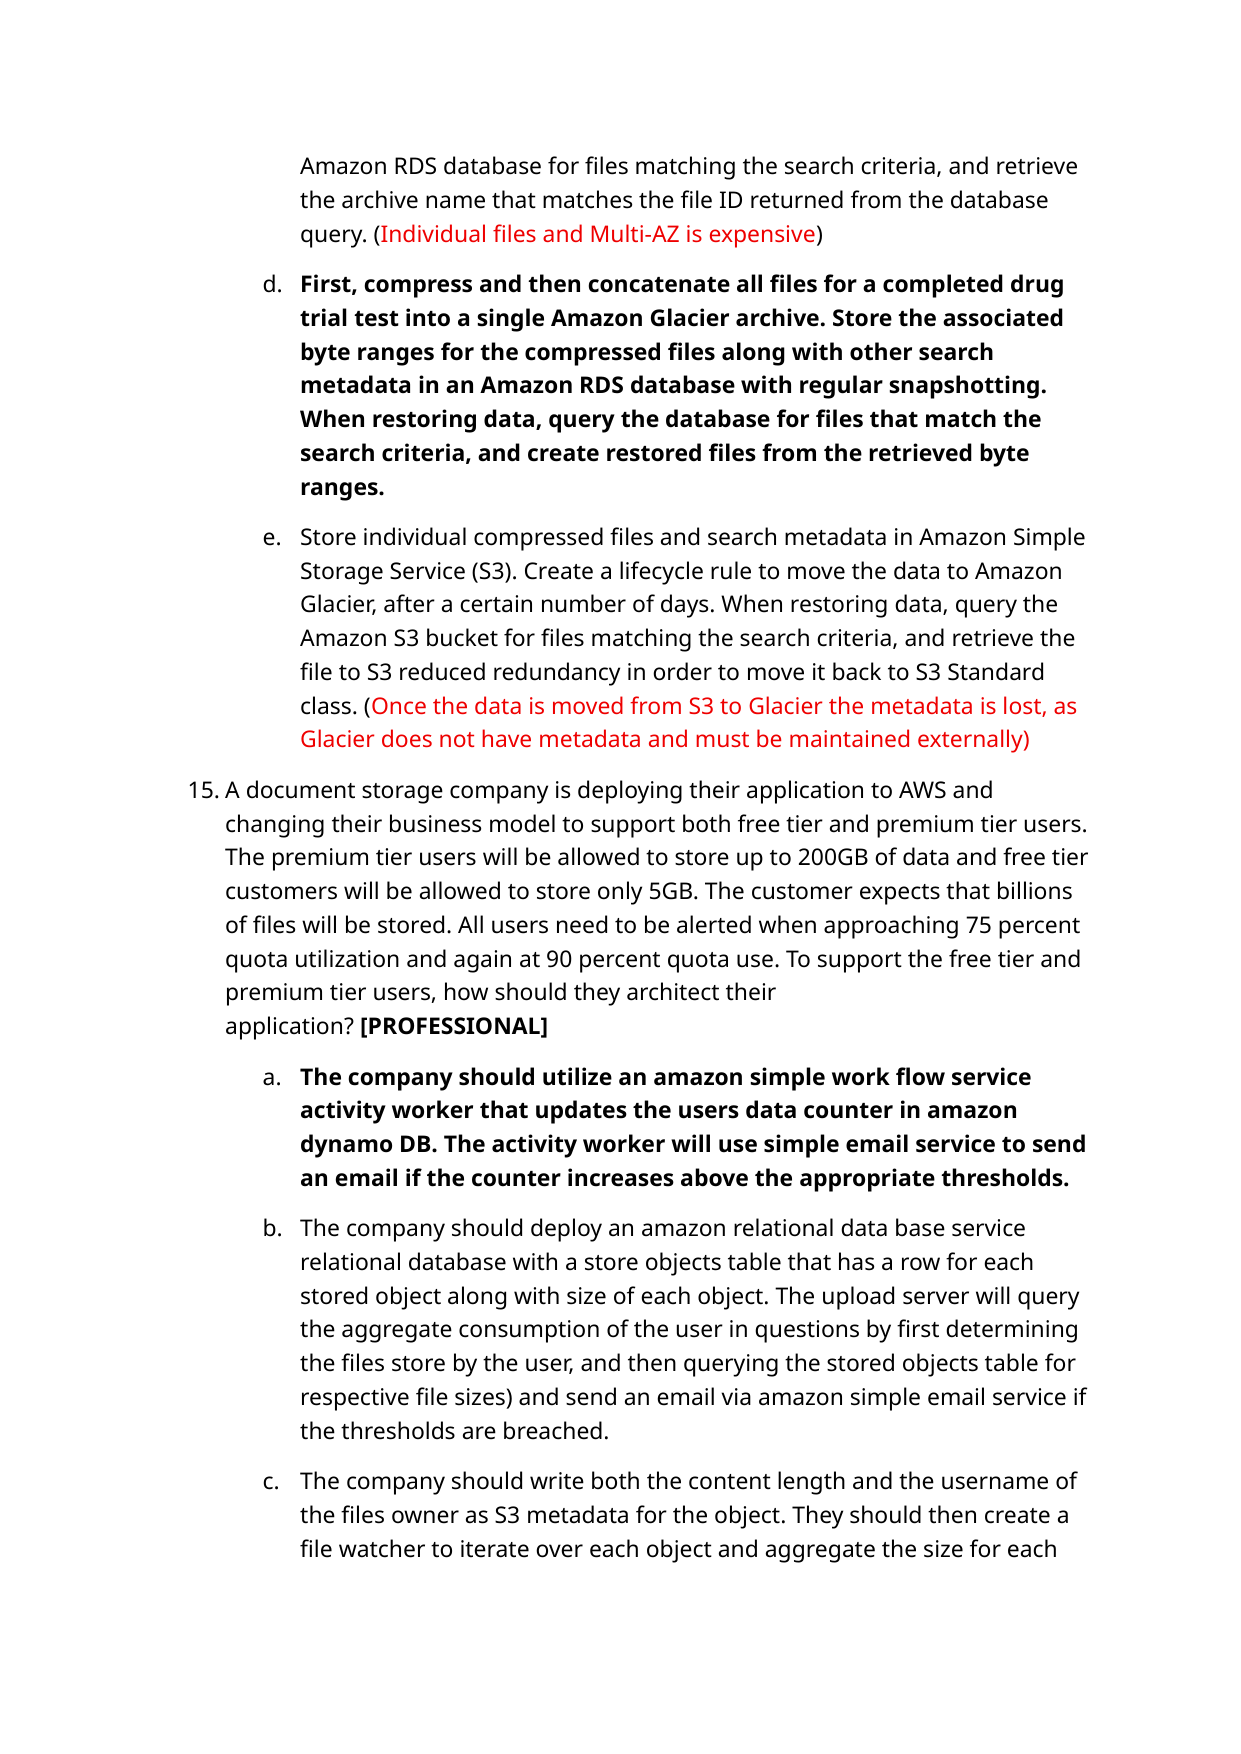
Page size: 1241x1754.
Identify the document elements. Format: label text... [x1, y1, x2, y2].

list The company should utilize an amazon simple work flow service activity worker that updates the users data counter in amazon dynamo DB. The activity worker will use simple email service to send an email if the counter increases above the appropriate thresholds. [262, 1060, 1090, 1193]
list A document storage company is deploying their application to AWS and changing their business model to support both free tier and premium tier users. The premium tier users will be allowed to store up to 200GB of data and free tier customers will be allowed to store only 5GB. The customer expects that billions of files will be stored. All users need to be alerted when approaching 75 percent quota utilization and again at 90 percent quota use. To support the free tier and premium tier users, how should they architect their application? [PROFESSIONAL] [187, 774, 1090, 1041]
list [262, 1465, 1090, 1564]
list The company should deploy an amazon relational data base service relational database with a store objects table that has a row for each stored object along with size of each object. The upload server will query the aggregate consumption of the user in questions by first determining the files store by the user, and then querying the stored objects table for respective file sizes) and send an email via amazon simple email service if the thresholds are breached. [262, 1212, 1090, 1446]
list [262, 150, 1090, 249]
list Store individual compressed files and search metadata in Amazon Simple Storage Service (S3). Create a lifecycle rule to move the data to Amazon Glacier, after a certain number of days. When restoring data, query the Amazon S3 bucket for files matching the search criteria, and retrieve the file to S3 reduced redundancy in order to move it back to S3 Standard class. (Once the data is moved from S3 to Glacier the metadata is lost, as Glacier does not have metadata and must be maintained externally) [262, 521, 1090, 754]
list First, compress and then concatenate all files for a completed drug trial test into a single Amazon Glacier archive. Store the associated byte ranges for the compressed files along with other search metadata in an Amazon RDS database with regular snapshotting. When restoring data, query the database for files that match the search criteria, and create restored files from the retrieved byte ranges. [262, 268, 1090, 502]
